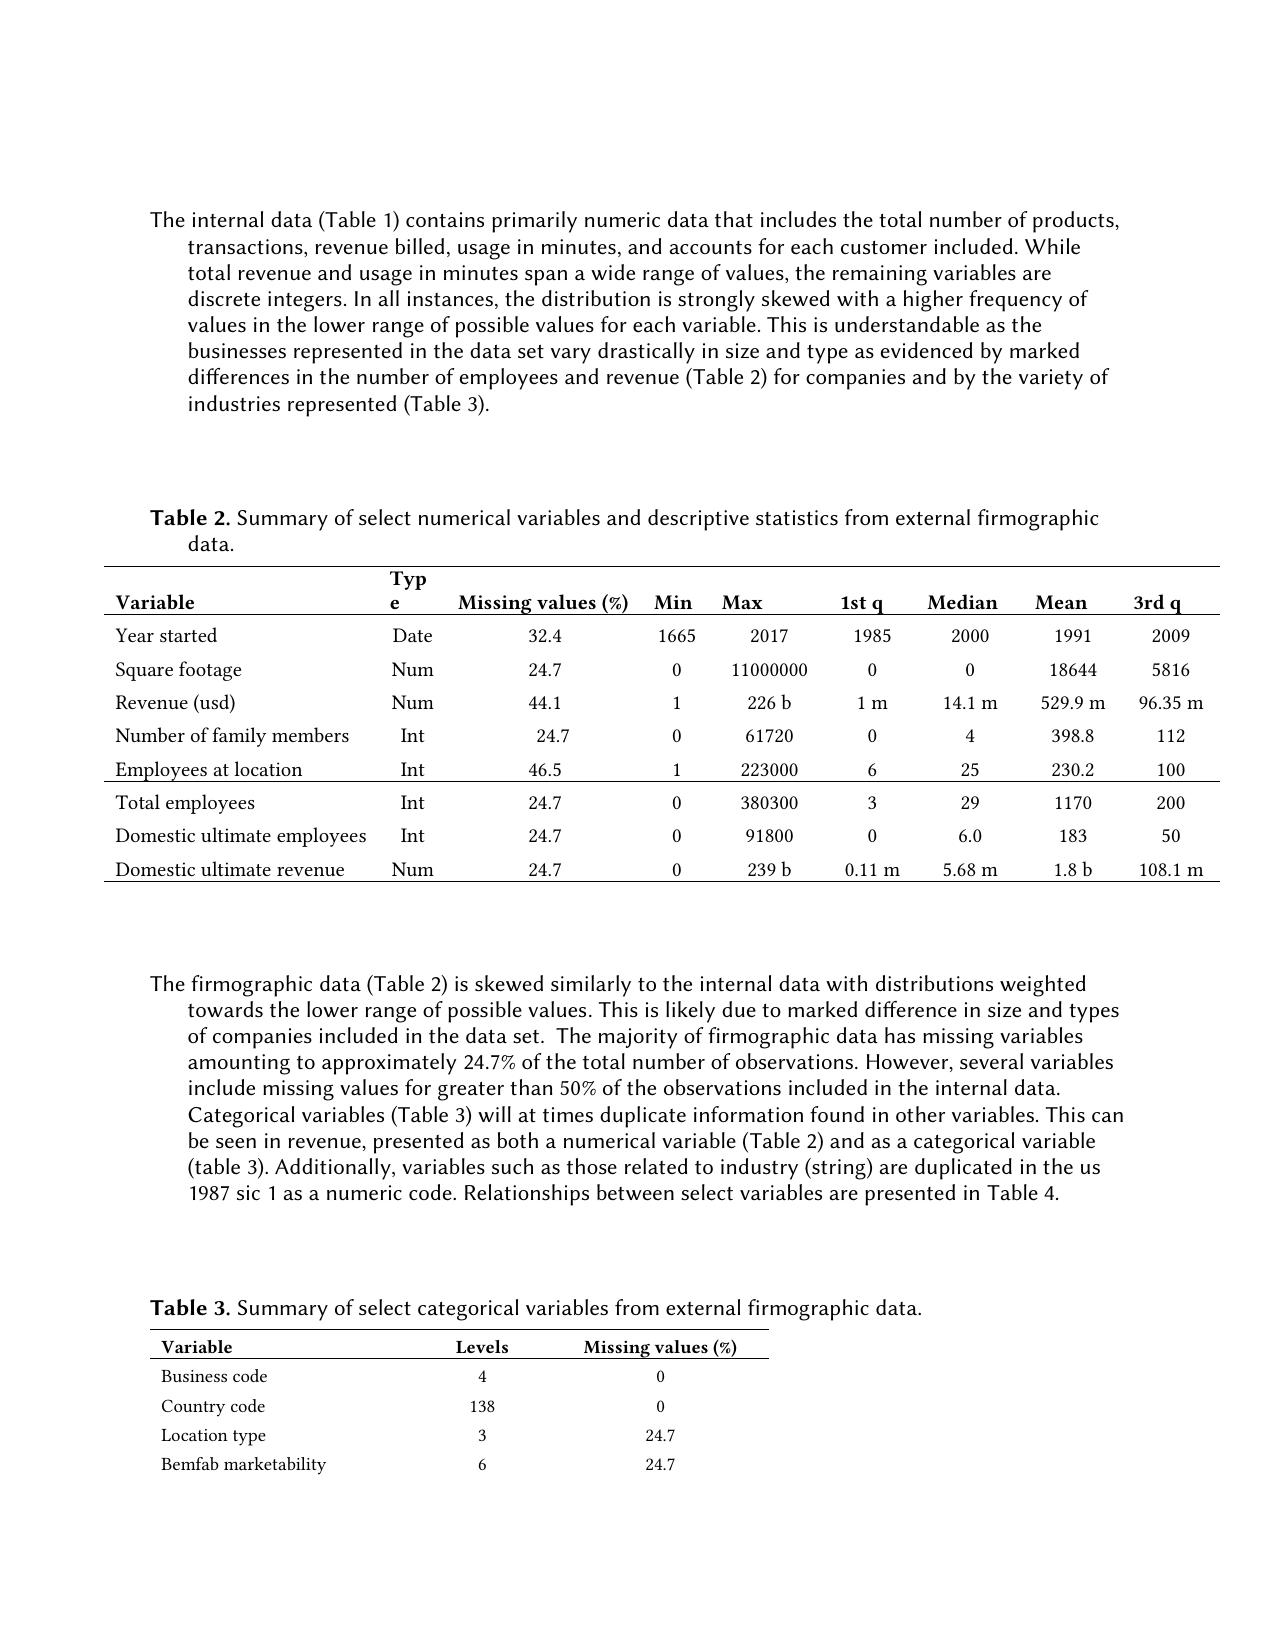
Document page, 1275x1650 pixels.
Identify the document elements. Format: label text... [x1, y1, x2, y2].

table_header Type [378, 567, 447, 614]
table_cell 6 [413, 1446, 552, 1475]
table_cell 1 m [828, 681, 916, 714]
table_cell 5816 [1122, 648, 1220, 681]
table_header Missing values (%) [447, 567, 643, 614]
table_cell 138 [413, 1388, 552, 1417]
table_cell 61720 [711, 714, 828, 748]
table_cell 24.7 [447, 848, 643, 881]
table_cell 2009 [1122, 615, 1220, 648]
table_header Min [643, 567, 711, 614]
table_cell 4 [916, 714, 1024, 748]
table_cell Domestic ultimate revenue [104, 848, 378, 881]
table_cell 1 [643, 681, 711, 714]
table_cell 1.8 b [1024, 848, 1122, 881]
table_cell 14.1 m [916, 681, 1024, 714]
table_cell 226 b [711, 681, 828, 714]
table_cell 24.7 [552, 1417, 769, 1446]
table_cell 32.4 [447, 615, 643, 648]
table_cell 46.5 [447, 748, 643, 781]
text The firmographic data (Table 2) is skewed similarly to the internal data with distributions weighted towards the lower range of possible values. This is likely due to marked difference in size and types of companies included in the data set. The majority of firmographic data has missing variables amounting to approximately 24.7% of the total number of observations. However, several variables include missing values for greater than 50% of the observations included in the internal data. Categorical variables (Table 3) will at times duplicate information found in other variables. This can be seen in revenue, presented as both a numerical variable (Table 2) and as a categorical variable (table 3). Additionally, variables such as those related to industry (string) are duplicated in the us 1987 sic 1 as a numeric code. Relationships between select variables are presented in Table 4. [150, 971, 1125, 1206]
table_cell 24.7 [447, 714, 643, 748]
table_cell 2017 [711, 615, 828, 648]
table_cell Num [378, 681, 447, 714]
table_cell 6 [828, 748, 916, 781]
table_cell 0 [828, 648, 916, 681]
table_cell 398.8 [1024, 714, 1122, 748]
table_cell 529.9 m [1024, 681, 1122, 714]
table_cell Int [378, 782, 447, 814]
table_cell 108.1 m [1122, 848, 1220, 881]
table_cell 183 [1024, 814, 1122, 848]
table_cell Year started [104, 615, 378, 648]
table_cell 0 [643, 848, 711, 881]
table_cell Num [378, 848, 447, 881]
table_cell 0 [643, 648, 711, 681]
table_cell 0 [552, 1359, 769, 1387]
table_cell 100 [1122, 748, 1220, 781]
table_cell 24.7 [447, 814, 643, 848]
table_cell Int [378, 748, 447, 781]
table_cell 380300 [711, 782, 828, 814]
table_cell 25 [916, 748, 1024, 781]
table_cell Domestic ultimate employees [104, 814, 378, 848]
table_cell 0 [828, 814, 916, 848]
text Table 2. Summary of select numerical variables and descriptive statistics from external firmographic data. [150, 505, 1125, 557]
table_cell 24.7 [447, 648, 643, 681]
table_cell 0 [643, 814, 711, 848]
table_header Variable [104, 567, 378, 614]
table_cell 239 b [711, 848, 828, 881]
table_cell Int [378, 814, 447, 848]
table_cell 0 [552, 1388, 769, 1417]
table_header Variable [150, 1330, 412, 1358]
table_cell 29 [916, 782, 1024, 814]
text Table 3. Summary of select categorical variables from external firmographic data. [150, 1295, 1125, 1321]
table_cell 91800 [711, 814, 828, 848]
table_cell Number of family members [104, 714, 378, 748]
table_cell 112 [1122, 714, 1220, 748]
table_cell 1665 [643, 615, 711, 648]
table_header Median [916, 567, 1024, 614]
table_cell 0 [643, 714, 711, 748]
table_cell 11000000 [711, 648, 828, 681]
table_cell 4 [413, 1359, 552, 1387]
table_cell Int [378, 714, 447, 748]
table_cell 1 [643, 748, 711, 781]
table_cell 96.35 m [1122, 681, 1220, 714]
table_cell 1985 [828, 615, 916, 648]
table_cell 0.11 m [828, 848, 916, 881]
table_header Mean [1024, 567, 1122, 614]
table_cell Employees at location [104, 748, 378, 781]
table_header Levels [413, 1330, 552, 1358]
table_cell 3 [828, 782, 916, 814]
table_cell 200 [1122, 782, 1220, 814]
table_cell 230.2 [1024, 748, 1122, 781]
table_cell Business code [150, 1359, 412, 1387]
table_cell Date [378, 615, 447, 648]
table_cell Country code [150, 1388, 412, 1417]
table_cell 0 [643, 782, 711, 814]
table_cell 1991 [1024, 615, 1122, 648]
table_cell 0 [916, 648, 1024, 681]
text The internal data (Table 1) contains primarily numeric data that includes the total number of products, transactions, revenue billed, usage in minutes, and accounts for each customer included. While total revenue and usage in minutes span a wide range of values, the remaining variables are discrete integers. In all instances, the distribution is strongly skewed with a higher frequency of values in the lower range of possible values for each variable. This is understandable as the businesses represented in the data set vary drastically in size and type as evidenced by marked differences in the number of employees and revenue (Table 2) for companies and by the variety of industries represented (Table 3). [150, 207, 1125, 417]
table_header 1st q [828, 567, 916, 614]
table_cell 3 [413, 1417, 552, 1446]
table_cell Revenue (usd) [104, 681, 378, 714]
table_cell Bemfab marketability [150, 1446, 412, 1475]
table_cell Num [378, 648, 447, 681]
table_header Missing values (%) [552, 1330, 769, 1358]
table_header Max [711, 567, 828, 614]
table_cell 44.1 [447, 681, 643, 714]
table_cell Total employees [104, 782, 378, 814]
table_cell Location type [150, 1417, 412, 1446]
table_cell 24.7 [447, 782, 643, 814]
table_cell Square footage [104, 648, 378, 681]
table_cell 50 [1122, 814, 1220, 848]
table_cell 24.7 [552, 1446, 769, 1475]
table_cell 2000 [916, 615, 1024, 648]
table_cell 5.68 m [916, 848, 1024, 881]
table_cell 1170 [1024, 782, 1122, 814]
table_cell 18644 [1024, 648, 1122, 681]
table_header 3rd q [1122, 567, 1220, 614]
table_cell 6.0 [916, 814, 1024, 848]
table_cell 223000 [711, 748, 828, 781]
table_cell 0 [828, 714, 916, 748]
